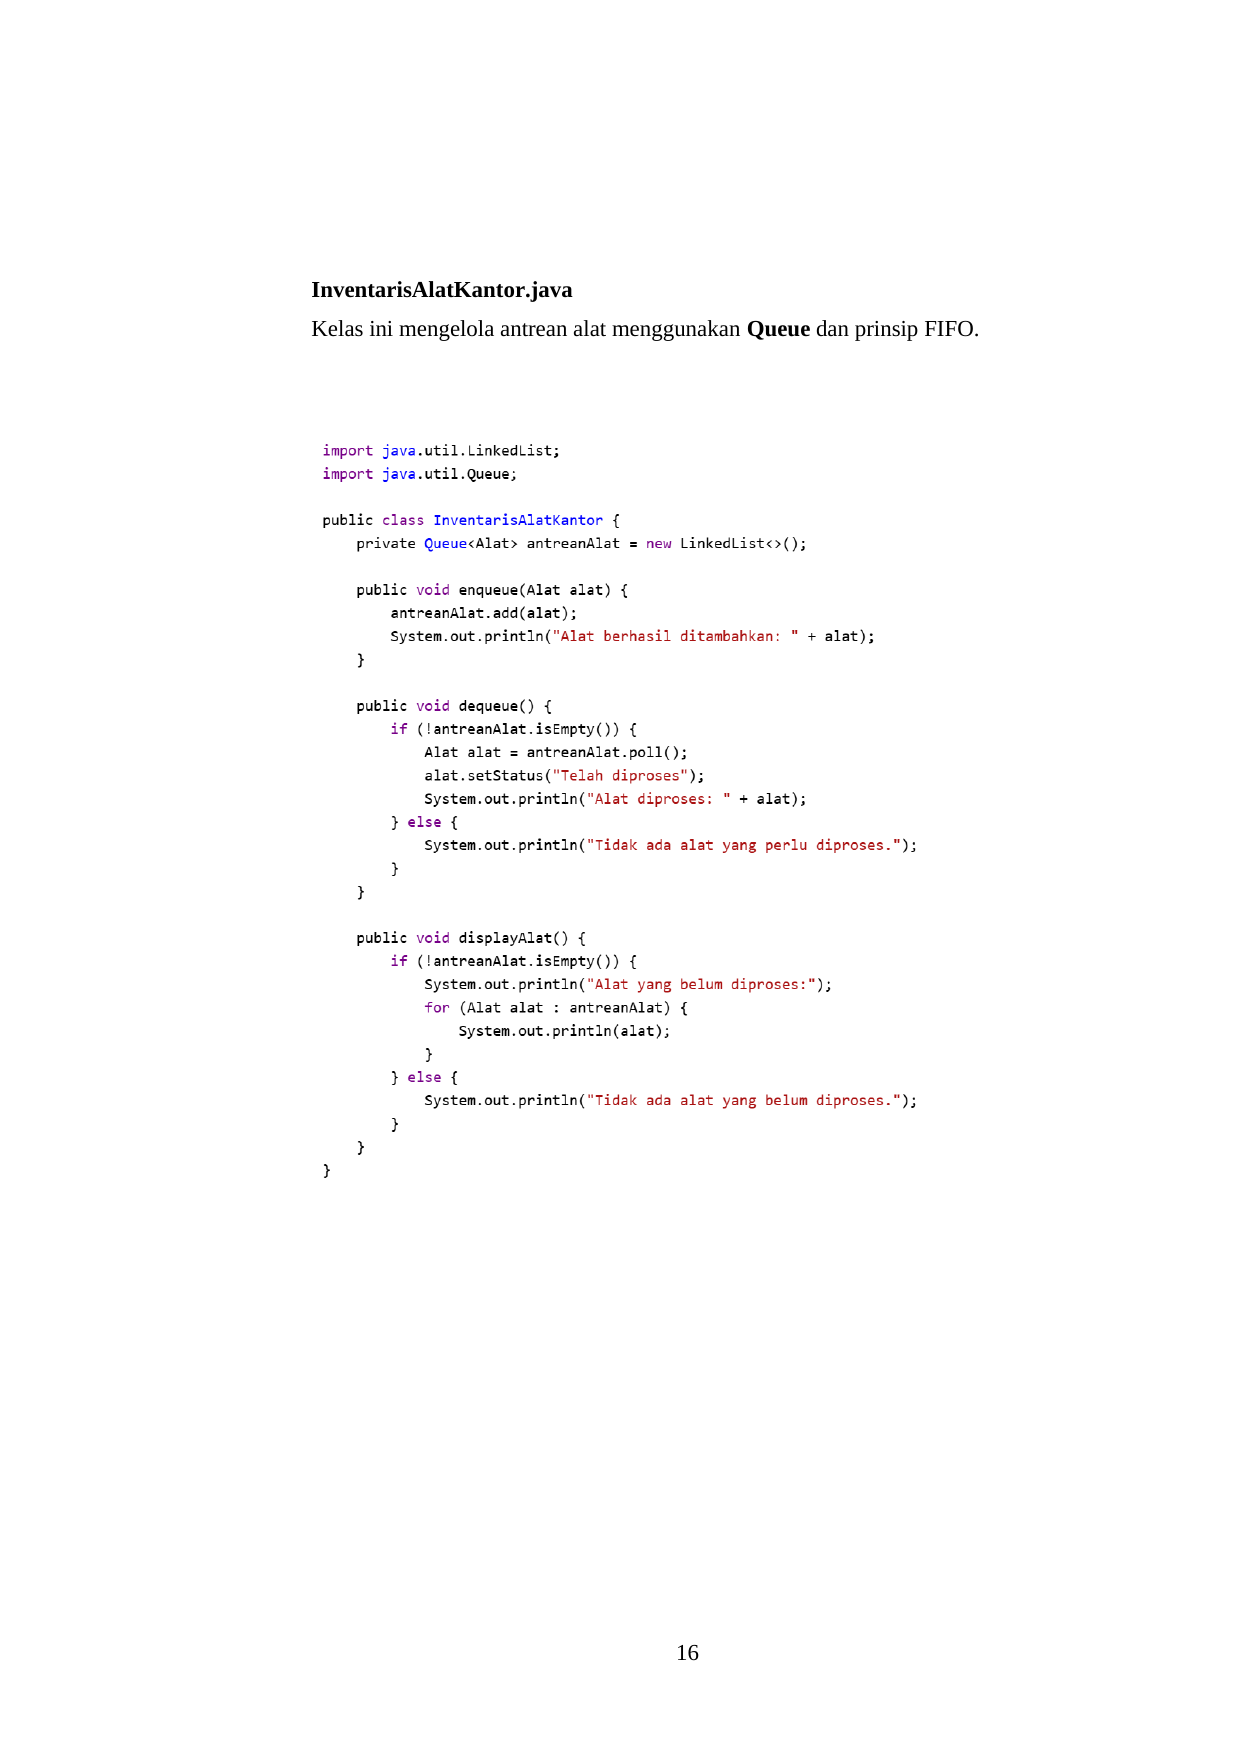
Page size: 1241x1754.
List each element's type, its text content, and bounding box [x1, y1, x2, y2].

picture [309, 501, 931, 1323]
text InventarisAlatKantor.java Kelas ini mengelola antrean alat menggunakan Queue dan prinsip FIFO. [311, 394, 1063, 460]
